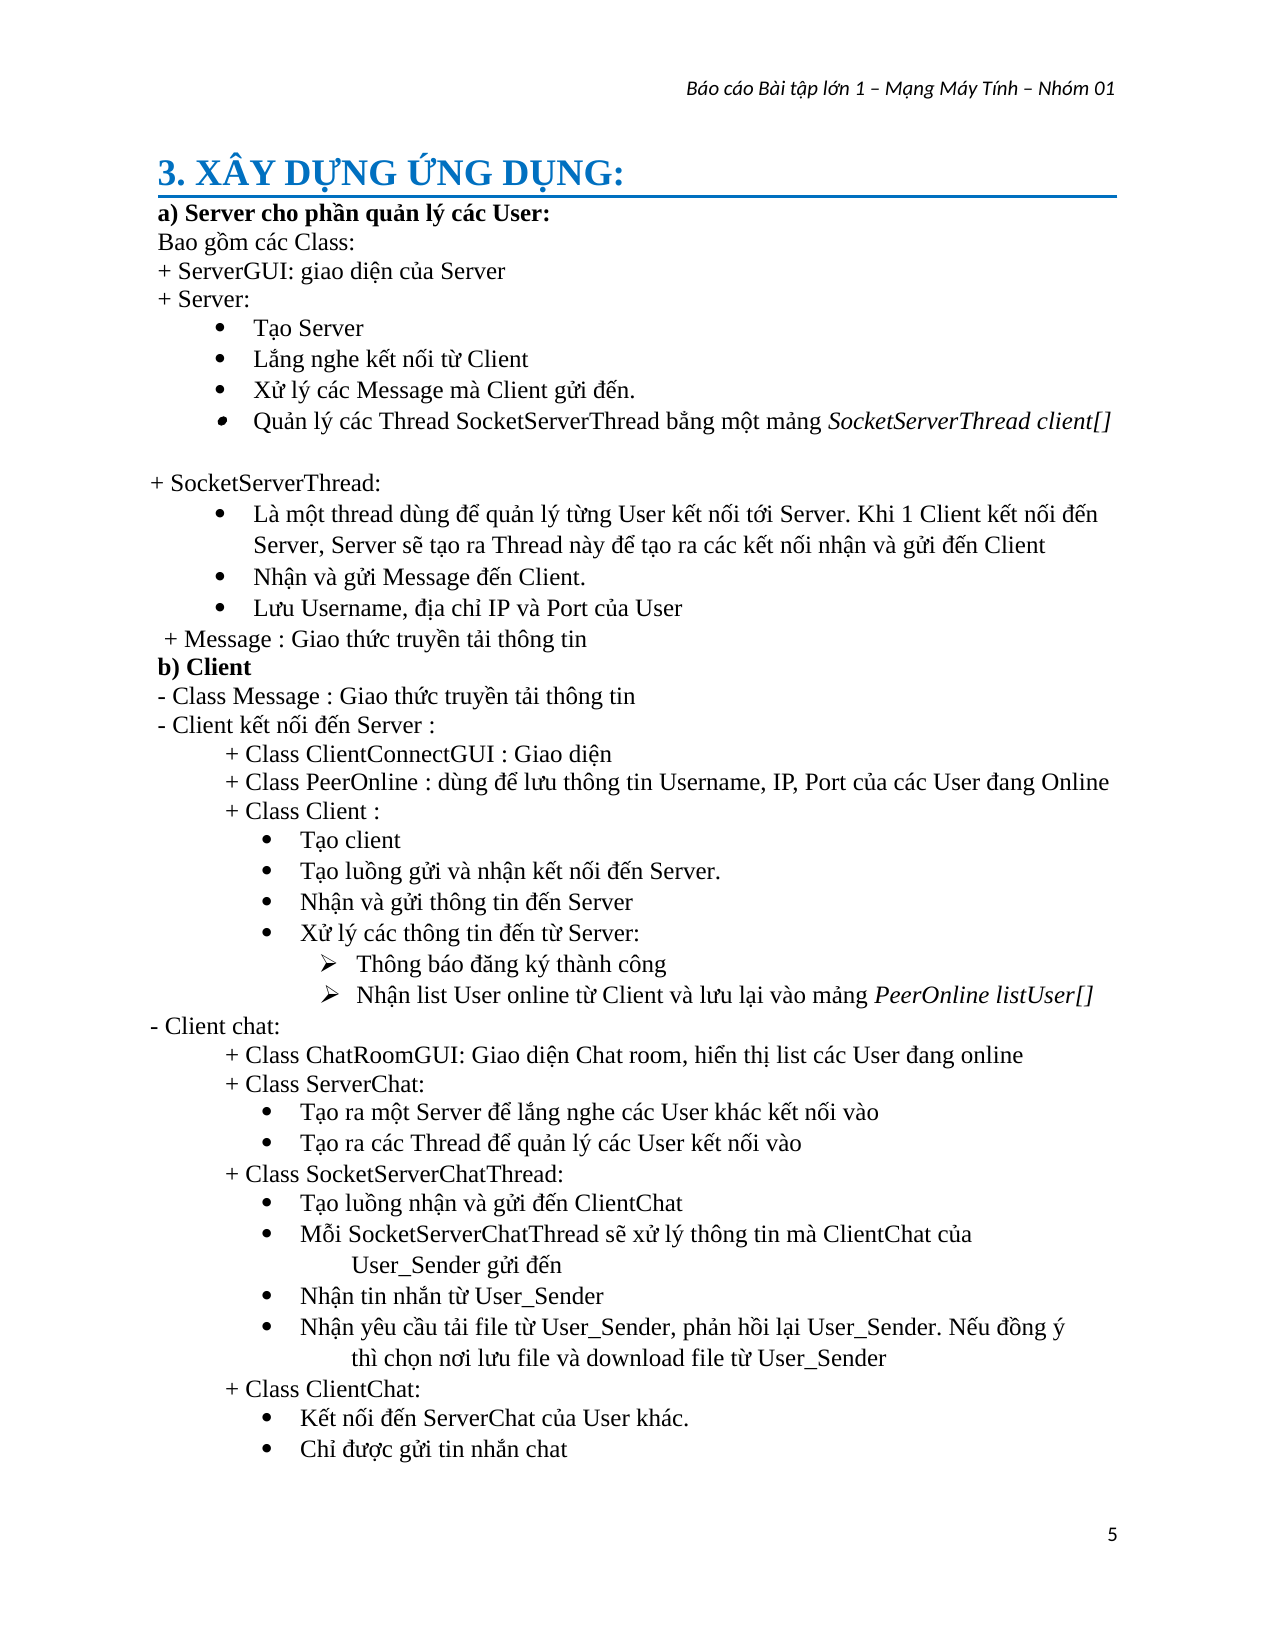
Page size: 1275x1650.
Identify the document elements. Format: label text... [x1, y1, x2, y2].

list + SocketServerThread: [150, 468, 1125, 497]
list Tạo Server [216, 313, 1125, 342]
list Tạo luồng gửi và nhận kết nối đến Server. [262, 856, 1125, 885]
text + Message : Giao thức truyền tải thông tin [157, 624, 1117, 652]
list Xử lý các thông tin đến từ Server: [262, 918, 1125, 947]
list Tạo client [262, 825, 1125, 854]
text a) Server cho phần quản lý các User: [157, 198, 1117, 227]
list Quản lý các Thread SocketServerThread bẳng một mảng SocketServerThread client[] [216, 406, 1125, 466]
text Bao gồm các Class: [157, 227, 1117, 256]
list Nhận yêu cầu tải file từ User_Sender, phản hồi lại User_Sender. Nếu đồng ý thì chọn nơi lưu file và download file từ User_Sender [262, 1312, 1125, 1372]
text + Class Client : [157, 796, 1117, 825]
text b) Client [157, 652, 1117, 681]
list Mỗi SocketServerChatThread sẽ xử lý thông tin mà ClientChat của User_Sender gửi đến [262, 1219, 1125, 1279]
text - Class Message : Giao thức truyền tải thông tin [157, 681, 1117, 710]
list Nhận và gửi Message đến Client. [216, 562, 1125, 590]
list Tạo ra các Thread để quản lý các User kết nối vào [262, 1128, 1125, 1157]
list Lưu Username, địa chỉ IP và Port của User [216, 593, 1125, 621]
text - Client chat: [150, 1011, 1117, 1040]
list Kết nối đến ServerChat của User khác. [262, 1403, 1125, 1432]
list Tạo luồng nhận và gửi đến ClientChat [262, 1188, 1125, 1217]
list Lắng nghe kết nối từ Client [216, 344, 1125, 373]
text 3. XÂY DỰNG ỨNG DỤNG: [157, 150, 1117, 198]
list Thông báo đăng ký thành công [319, 949, 1125, 978]
text + Class SocketServerChatThread: [157, 1159, 1117, 1188]
text + Class ChatRoomGUI: Giao diện Chat room, hiển thị list các User đang online [157, 1040, 1117, 1069]
text + Class PeerOnline : dùng để lưu thông tin Username, IP, Port của các User đang Online [157, 767, 1117, 796]
list Nhận list User online từ Client và lưu lại vào mảng PeerOnline listUser[] [319, 980, 1125, 1009]
list Tạo ra một Server để lắng nghe các User khác kết nối vào [262, 1097, 1125, 1126]
list Chỉ được gửi tin nhắn chat [262, 1434, 1125, 1463]
list Là một thread dùng để quản lý từng User kết nối tới Server. Khi 1 Client kết nối đến Server, Server sẽ tạo ra Thread này để tạo ra các kết nối nhận và gửi đến Client [216, 499, 1125, 559]
text + Class ClientChat: [157, 1374, 1117, 1403]
text + Server: [157, 284, 1117, 313]
text + Class ServerChat: [157, 1069, 1117, 1097]
text - Client kết nối đến Server : [157, 710, 1117, 739]
text + Class ClientConnectGUI : Giao diện [157, 739, 1117, 767]
list Nhận tin nhắn từ User_Sender [262, 1281, 1125, 1310]
list Nhận và gửi thông tin đến Server [262, 887, 1125, 916]
list Xử lý các Message mà Client gửi đến. [216, 375, 1125, 404]
text + ServerGUI: giao diện của Server [157, 256, 1117, 284]
